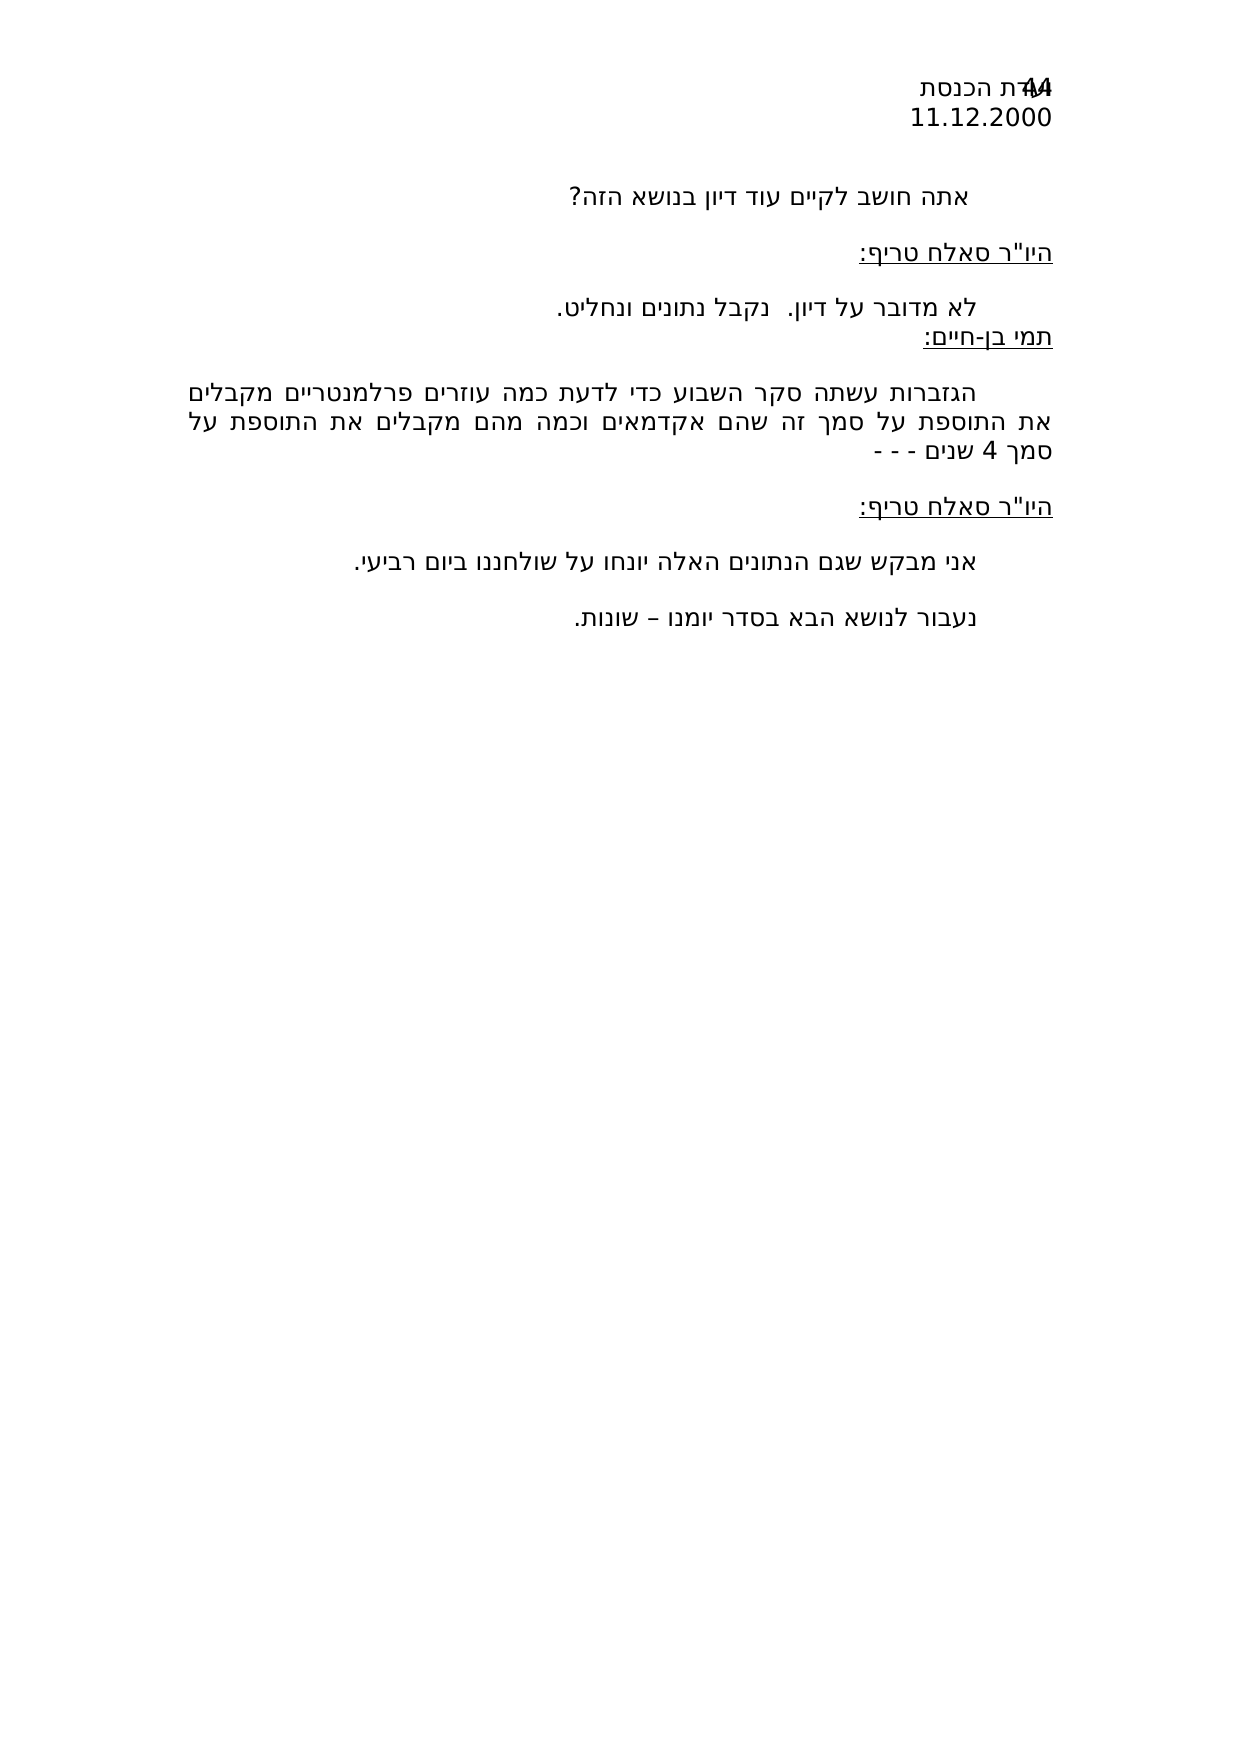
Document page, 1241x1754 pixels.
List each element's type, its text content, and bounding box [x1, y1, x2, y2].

text נעבור לנושא הבא בסדר יומנו – שונות. [187, 603, 1053, 632]
text היו"ר סאלח טריף: [187, 492, 1053, 521]
text לא מדובר על דיון. נקבל נתונים ונחליט. [187, 293, 1053, 322]
text תמי בן-חיים: [187, 322, 1053, 352]
text אני מבקש שגם הנתונים האלה יונחו על שולחננו ביום רביעי. [187, 547, 1053, 577]
text אתה חושב לקיים עוד דיון בנושא הזה? [187, 182, 1053, 211]
text היו"ר סאלח טריף: [187, 238, 1053, 267]
text הגזברות עשתה סקר השבוע כדי לדעת כמה עוזרים פרלמנטריים מקבלים את התוספת על סמך זה שהם אקדמאים וכמה מהם מקבלים את התוספת על סמך 4 שנים - - - [187, 378, 1053, 466]
